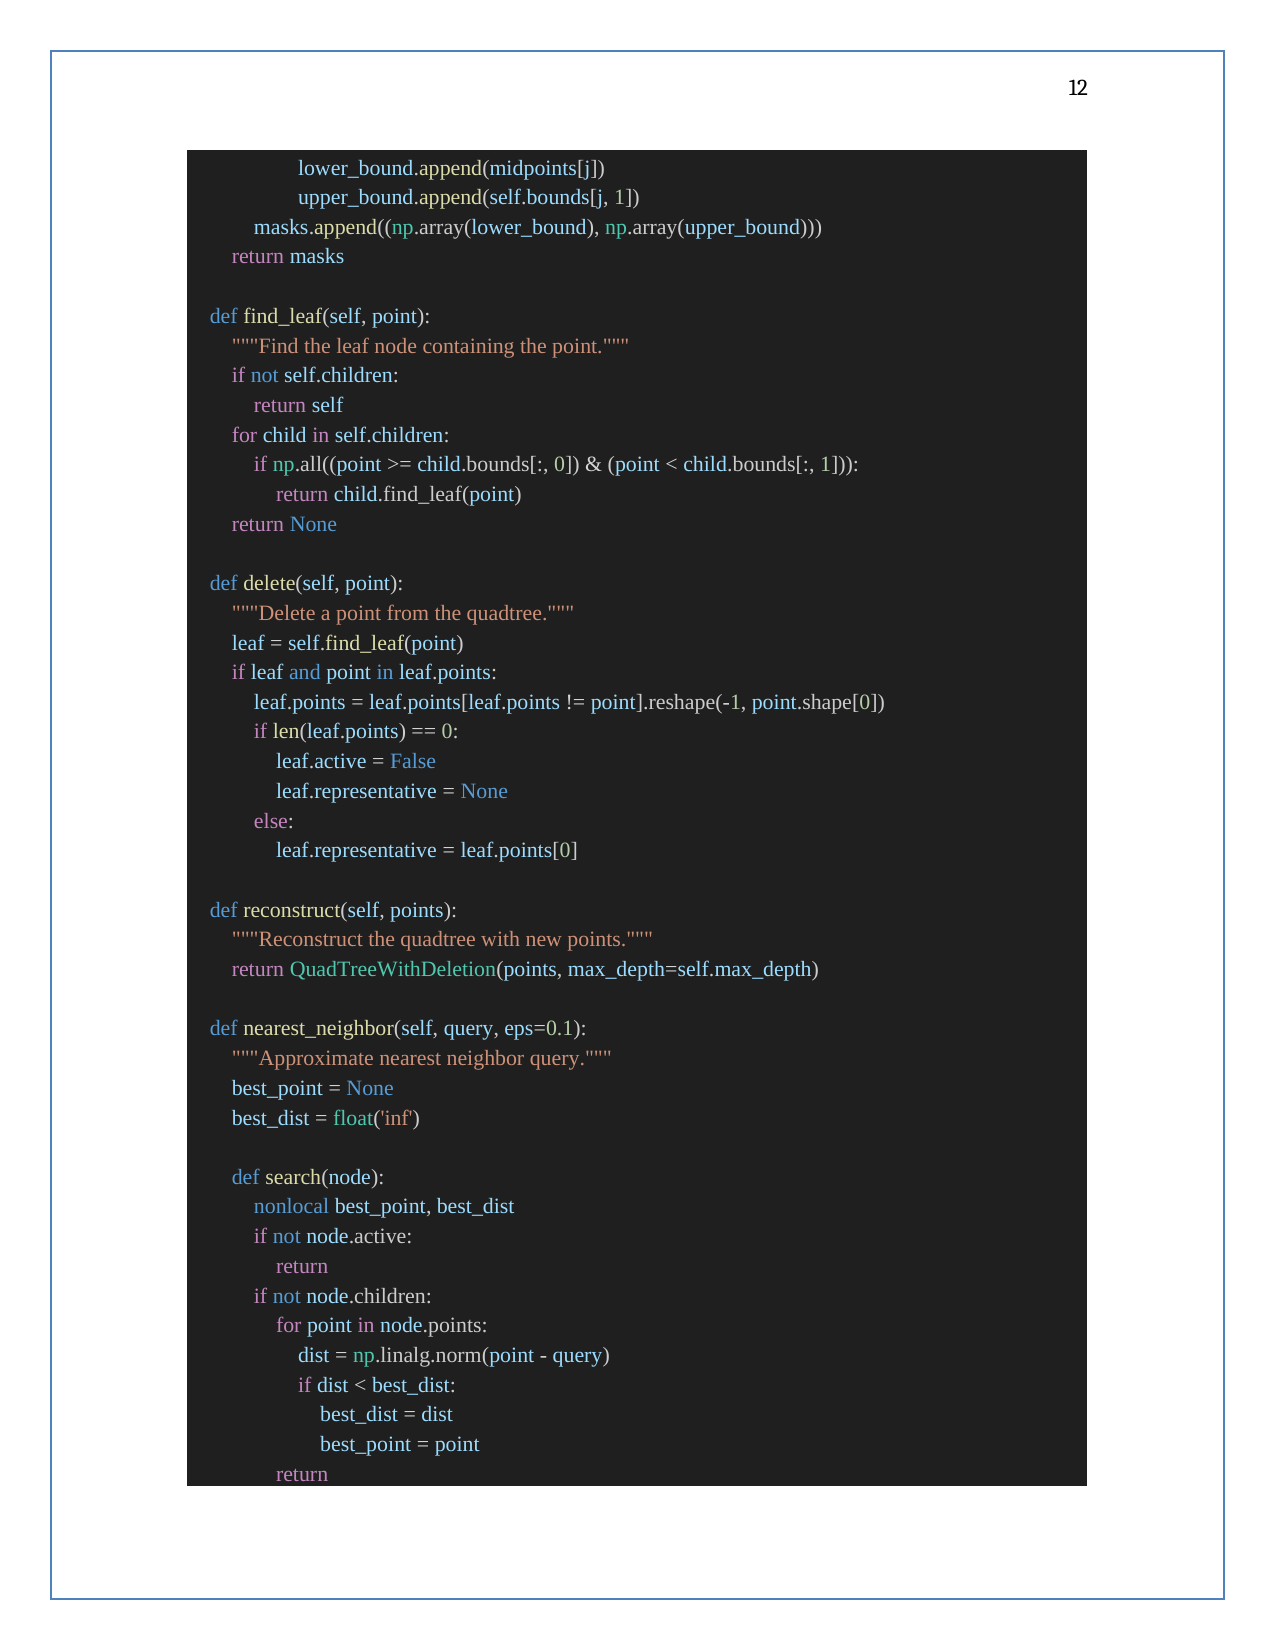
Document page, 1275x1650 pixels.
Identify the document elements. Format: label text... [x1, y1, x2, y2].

text nonlocal best_point, best_dist [187, 1189, 1087, 1219]
text if dist < best_dist: [187, 1367, 1087, 1397]
text leaf.active = False [187, 744, 1087, 773]
text return self [187, 387, 1087, 417]
text leaf.points = leaf.points[leaf.points != point].reshape(-1, point.shape[0]) [187, 684, 1087, 714]
text return [187, 1248, 1087, 1278]
text best_point = None [187, 1070, 1087, 1100]
text leaf.representative = None [187, 773, 1087, 803]
text if not node.active: [187, 1219, 1087, 1248]
text """Delete a point from the quadtree.""" [187, 595, 1087, 625]
text def find_leaf(self, point): [187, 298, 1087, 328]
text if not node.children: [187, 1278, 1087, 1308]
text if len(leaf.points) == 0: [187, 714, 1087, 744]
text leaf = self.find_leaf(point) [187, 625, 1087, 655]
text def nearest_neighbor(self, query, eps=0.1): [187, 1011, 1087, 1041]
text if np.all((point >= child.bounds[:, 0]) & (point < child.bounds[:, 1])): [187, 447, 1087, 477]
text """Find the leaf node containing the point.""" [187, 328, 1087, 358]
text dist = np.linalg.norm(point - query) [187, 1337, 1087, 1367]
text leaf.representative = leaf.points[0] [187, 833, 1087, 862]
text def delete(self, point): [187, 566, 1087, 595]
text for point in node.points: [187, 1308, 1087, 1337]
text return child.find_leaf(point) [187, 477, 1087, 506]
text """Approximate nearest neighbor query.""" [187, 1041, 1087, 1070]
text lower_bound.append(midpoints[j]) [187, 150, 1087, 180]
text masks.append((np.array(lower_bound), np.array(upper_bound))) [187, 209, 1087, 239]
text def reconstruct(self, points): [187, 892, 1087, 922]
text best_dist = dist [187, 1397, 1087, 1427]
text """Reconstruct the quadtree with new points.""" [187, 922, 1087, 952]
text return QuadTreeWithDeletion(points, max_depth=self.max_depth) [187, 952, 1087, 981]
text if leaf and point in leaf.points: [187, 655, 1087, 684]
text return [187, 1456, 1087, 1486]
text def search(node): [187, 1159, 1087, 1189]
text return masks [187, 239, 1087, 269]
text else: [187, 803, 1087, 833]
text best_point = point [187, 1427, 1087, 1456]
text best_dist = float('inf') [187, 1100, 1087, 1130]
text for child in self.children: [187, 417, 1087, 447]
text upper_bound.append(self.bounds[j, 1]) [187, 180, 1087, 209]
text if not self.children: [187, 358, 1087, 387]
text return None [187, 506, 1087, 536]
